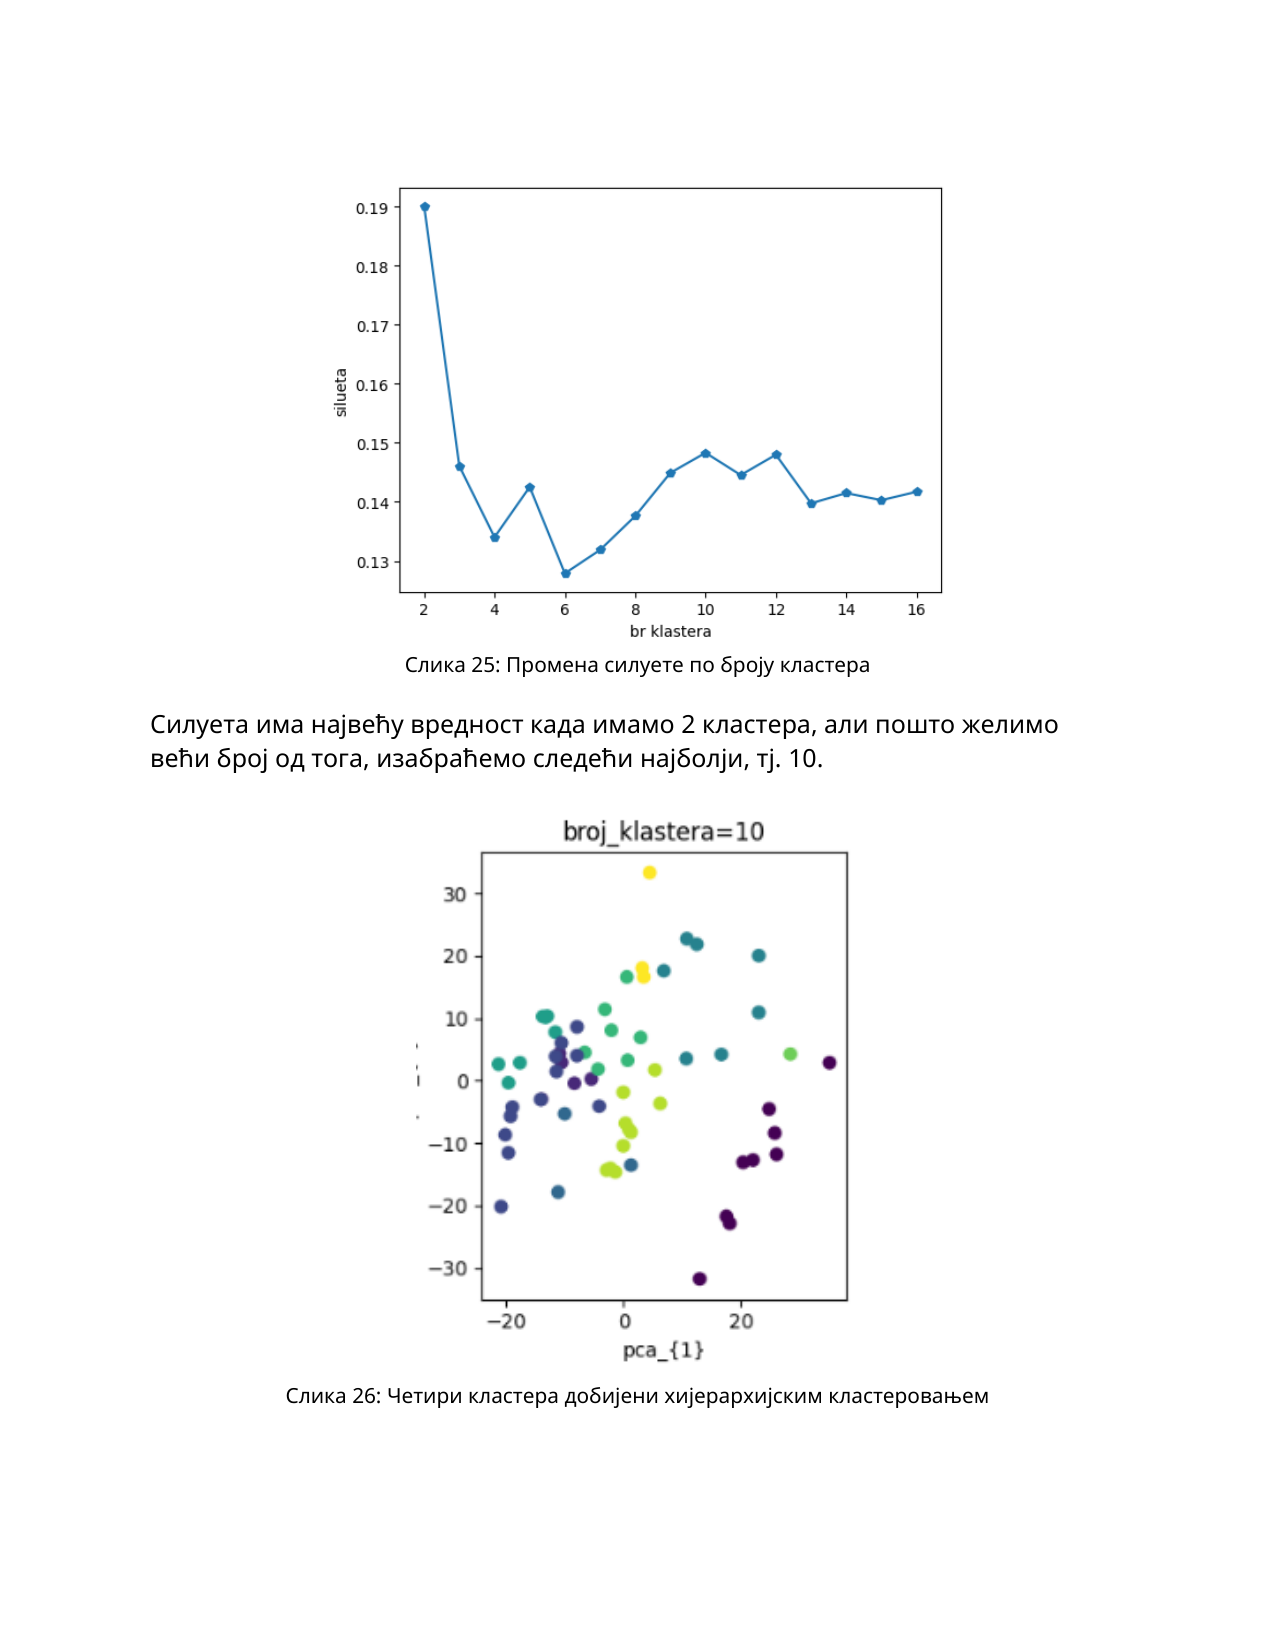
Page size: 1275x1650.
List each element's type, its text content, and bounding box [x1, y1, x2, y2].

text Силуета има највећу вредност када имамо 2 кластера, али пошто желимо већи број од тога, изабраћемо следећи најболји, тј. 10. [150, 707, 1125, 775]
text Слика 26: Четири кластера добијени хијерархијским кластеровањем [150, 1381, 1125, 1409]
picture [323, 178, 952, 650]
text Слика 25: Промена силуете по броју кластера [150, 650, 1125, 678]
picture [416, 803, 859, 1381]
